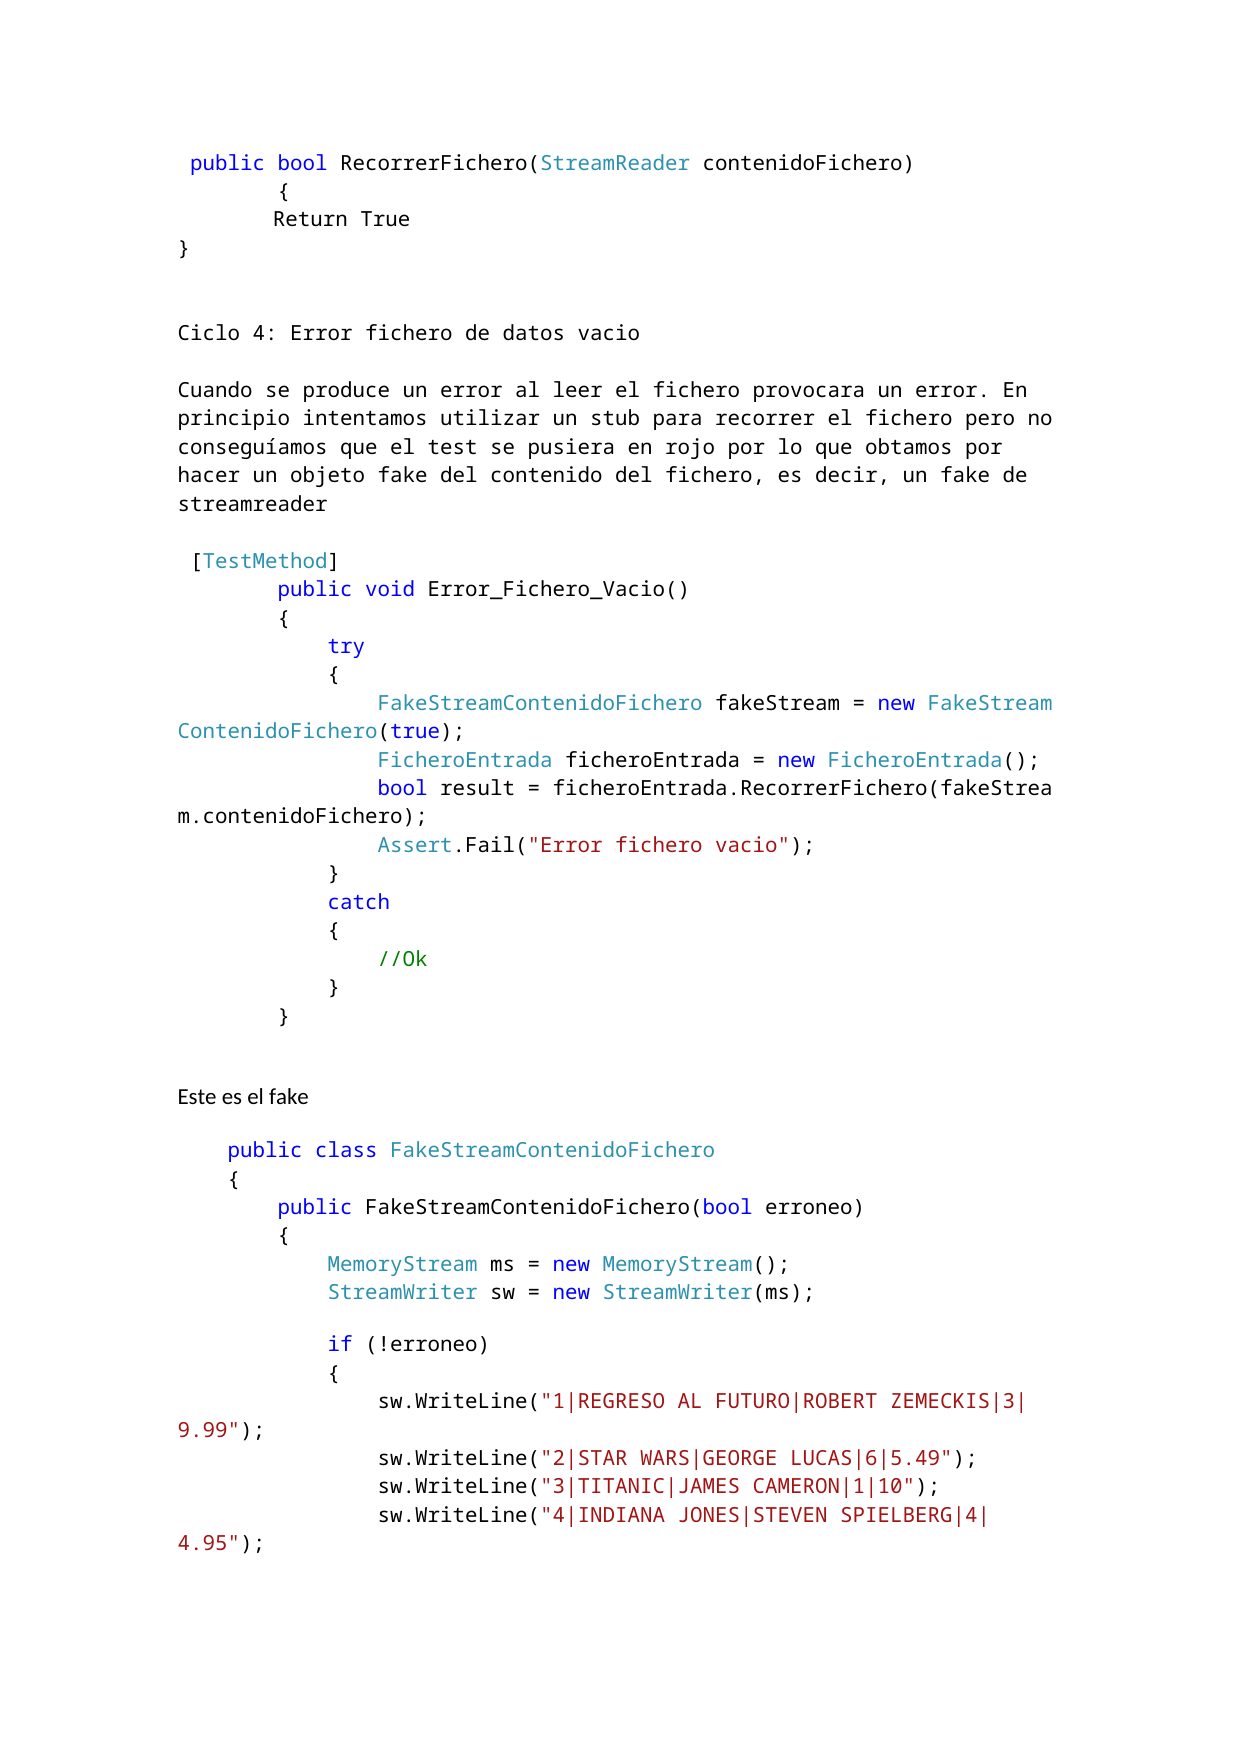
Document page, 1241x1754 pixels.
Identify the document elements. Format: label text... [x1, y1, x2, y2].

text FicheroEntrada ficheroEntrada = new FicheroEntrada(); [177, 745, 1063, 773]
text StreamWriter sw = new StreamWriter(ms); [177, 1277, 1063, 1306]
text sw.WriteLine("4|INDIANA JONES|STEVEN SPIELBERG|4|4.95"); [177, 1500, 1063, 1557]
text sw.WriteLine("2|STAR WARS|GEORGE LUCAS|6|5.49"); [177, 1443, 1063, 1472]
text //Ok [177, 944, 1063, 972]
text { [177, 659, 1063, 688]
text { [177, 176, 1063, 204]
text sw.WriteLine("3|TITANIC|JAMES CAMERON|1|10"); [177, 1472, 1063, 1500]
text sw.WriteLine("1|REGRESO AL FUTURO|ROBERT ZEMECKIS|3|9.99"); [177, 1386, 1063, 1443]
text public class FakeStreamContenidoFichero [177, 1135, 1063, 1164]
text catch [177, 887, 1063, 915]
text FakeStreamContenidoFichero fakeStream = new FakeStreamContenidoFichero(true); [177, 688, 1063, 745]
text if (!erroneo) [177, 1329, 1063, 1358]
text Ciclo 4: Error fichero de datos vacio [177, 318, 1063, 347]
text public FakeStreamContenidoFichero(bool erroneo) [177, 1192, 1063, 1221]
text { [177, 1221, 1063, 1249]
text { [177, 603, 1063, 631]
text public bool RecorrerFichero(StreamReader contenidoFichero) [177, 148, 1063, 176]
text } [177, 858, 1063, 887]
text try [177, 631, 1063, 659]
text MemoryStream ms = new MemoryStream(); [177, 1249, 1063, 1277]
text } [177, 1001, 1063, 1029]
text [TestMethod] [177, 546, 1063, 574]
text Cuando se produce un error al leer el fichero provocara un error. En principio intentamos utilizar un stub para recorrer el fichero pero no conseguíamos que el test se pusiera en rojo por lo que obtamos por hacer un objeto fake del contenido del fichero, es decir, un fake de streamreader [177, 375, 1063, 517]
text { [177, 1358, 1063, 1386]
text Return True [177, 204, 1063, 233]
text { [177, 1164, 1063, 1192]
text Assert.Fail("Error fichero vacio"); [177, 830, 1063, 858]
text bool result = ficheroEntrada.RecorrerFichero(fakeStream.contenidoFichero); [177, 773, 1063, 830]
text Este es el fake [177, 1082, 1063, 1110]
text } [177, 972, 1063, 1001]
text { [177, 915, 1063, 944]
text public void Error_Fichero_Vacio() [177, 574, 1063, 603]
text } [177, 233, 1063, 261]
